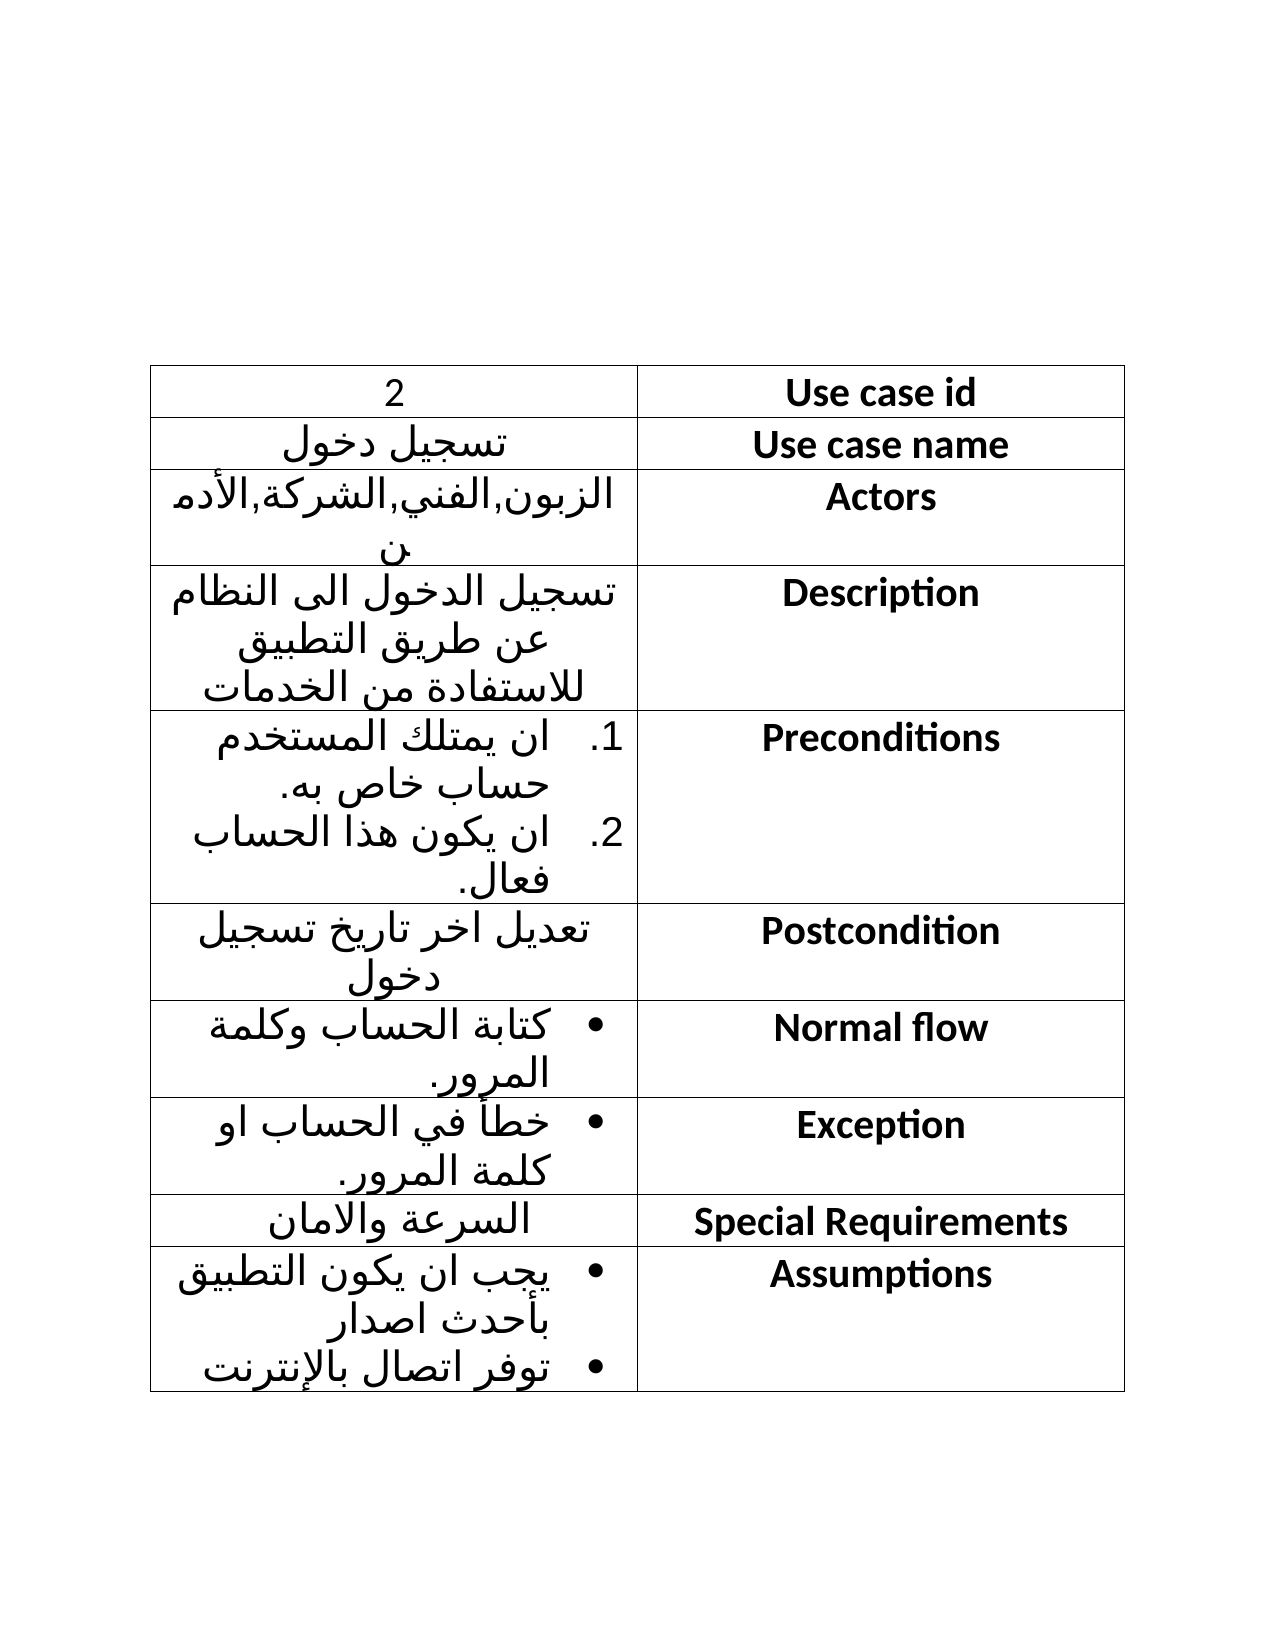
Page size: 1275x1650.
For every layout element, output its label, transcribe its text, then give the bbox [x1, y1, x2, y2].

table_cell كتابة الحساب وكلمة المرور. [151, 1001, 637, 1097]
table_cell Postcondition [638, 904, 1124, 1000]
table_cell Assumptions [638, 1247, 1124, 1391]
table_cell السرعة والامان [151, 1195, 637, 1246]
table_cell Description [638, 566, 1124, 710]
table_cell يجب ان يكون التطبيق بأحدث اصدار توفر اتصال بالإنترنت [151, 1247, 637, 1391]
table_cell ان يمتلك المستخدم حساب خاص به. ان يكون هذا الحساب فعال. [151, 711, 637, 903]
table_cell Actors [638, 470, 1124, 565]
table_cell تسجيل الدخول الى النظام عن طريق التطبيق للاستفادة من الخدمات [151, 566, 637, 710]
table_cell تعديل اخر تاريخ تسجيل دخول [151, 904, 637, 1000]
table_cell Exception [638, 1098, 1124, 1194]
table_cell Special Requirements [638, 1195, 1124, 1246]
table_header Use case id [638, 366, 1124, 417]
table_cell Normal flow [638, 1001, 1124, 1097]
table_cell الزبون,الفني,الشركة,الأدمن [151, 470, 637, 565]
table_header 2 [151, 366, 637, 417]
table_cell Use case name [638, 418, 1124, 468]
table_cell Preconditions [638, 711, 1124, 903]
table_cell خطأ في الحساب او كلمة المرور. [151, 1098, 637, 1194]
table_cell تسجيل دخول [151, 418, 637, 468]
